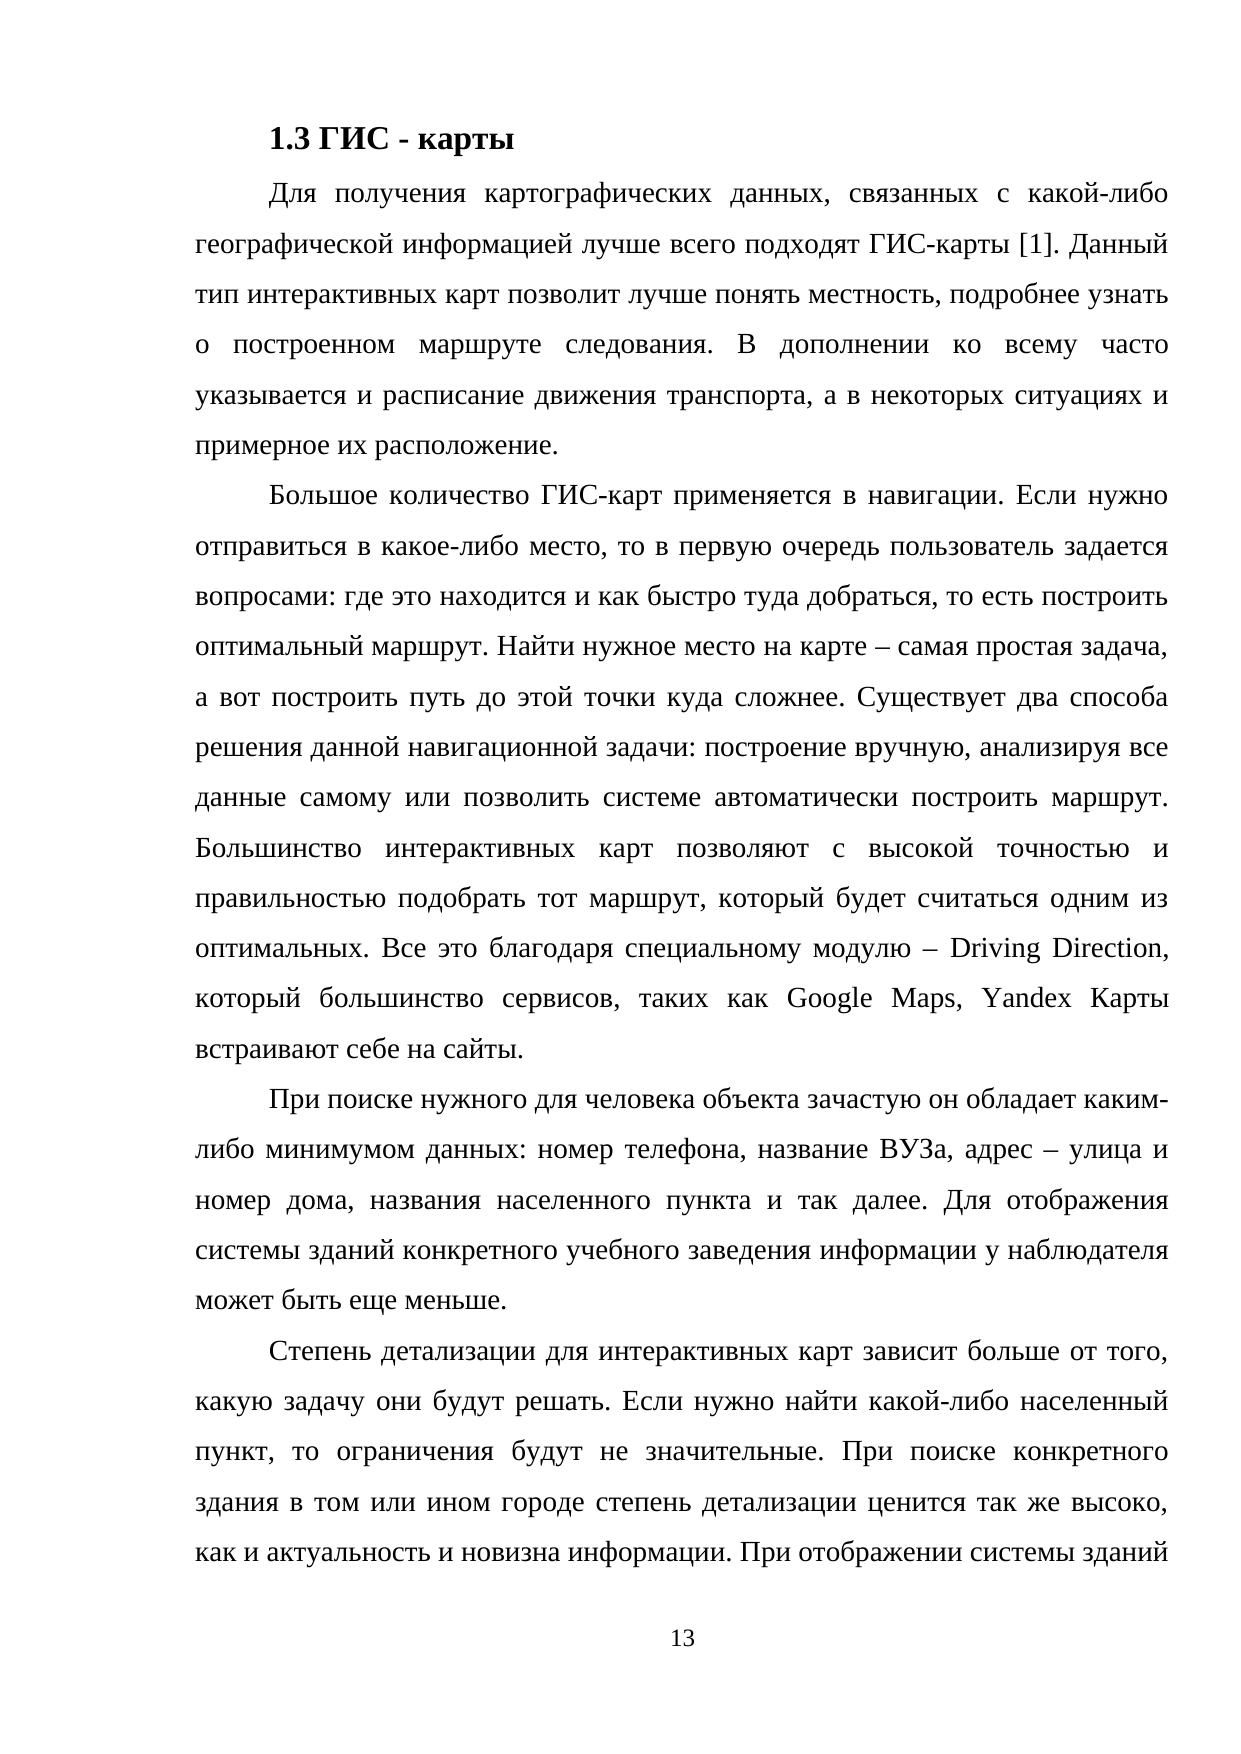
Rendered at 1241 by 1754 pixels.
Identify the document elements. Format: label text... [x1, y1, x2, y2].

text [195, 1333, 1169, 1568]
text При поиске нужного для человека объекта зачастую он обладает каким-либо минимумом данных: номер телефона, название ВУЗа, адрес – улица и номер дома, названия населенного пункта и так далее. Для отображения системы зданий конкретного учебного заведения информации у наблюдателя может быть еще меньше. [195, 1081, 1169, 1316]
text Для получения картографических данных, связанных с какой-либо географической информацией лучше всего подходят ГИС-карты [1]. Данный тип интерактивных карт позволит лучше понять местность, подробнее узнать о построенном маршруте следования. В дополнении ко всему часто указывается и расписание движения транспорта, а в некоторых ситуациях и примерное их расположение. [195, 176, 1169, 461]
text Большое количество ГИС-карт применяется в навигации. Если нужно отправиться в какое-либо место, то в первую очередь пользователь задается вопросами: где это находится и как быстро туда добраться, то есть построить оптимальный маршрут. Найти нужное место на карте – самая простая задача, а вот построить путь до этой точки куда сложнее. Существует два способа решения данной навигационной задачи: построение вручную, анализируя все данные самому или позволить системе автоматически построить маршрут. Большинство интерактивных карт позволяют с высокой точностью и правильностью подобрать тот маршрут, который будет считаться одним из оптимальных. Все это благодаря специальному модулю – Driving Direction, который большинство сервисов, таких как Google Maps, Yandex Карты встраивают себе на сайты. [195, 477, 1169, 1064]
subtitle 1.3 ГИС - карты [195, 118, 1169, 156]
